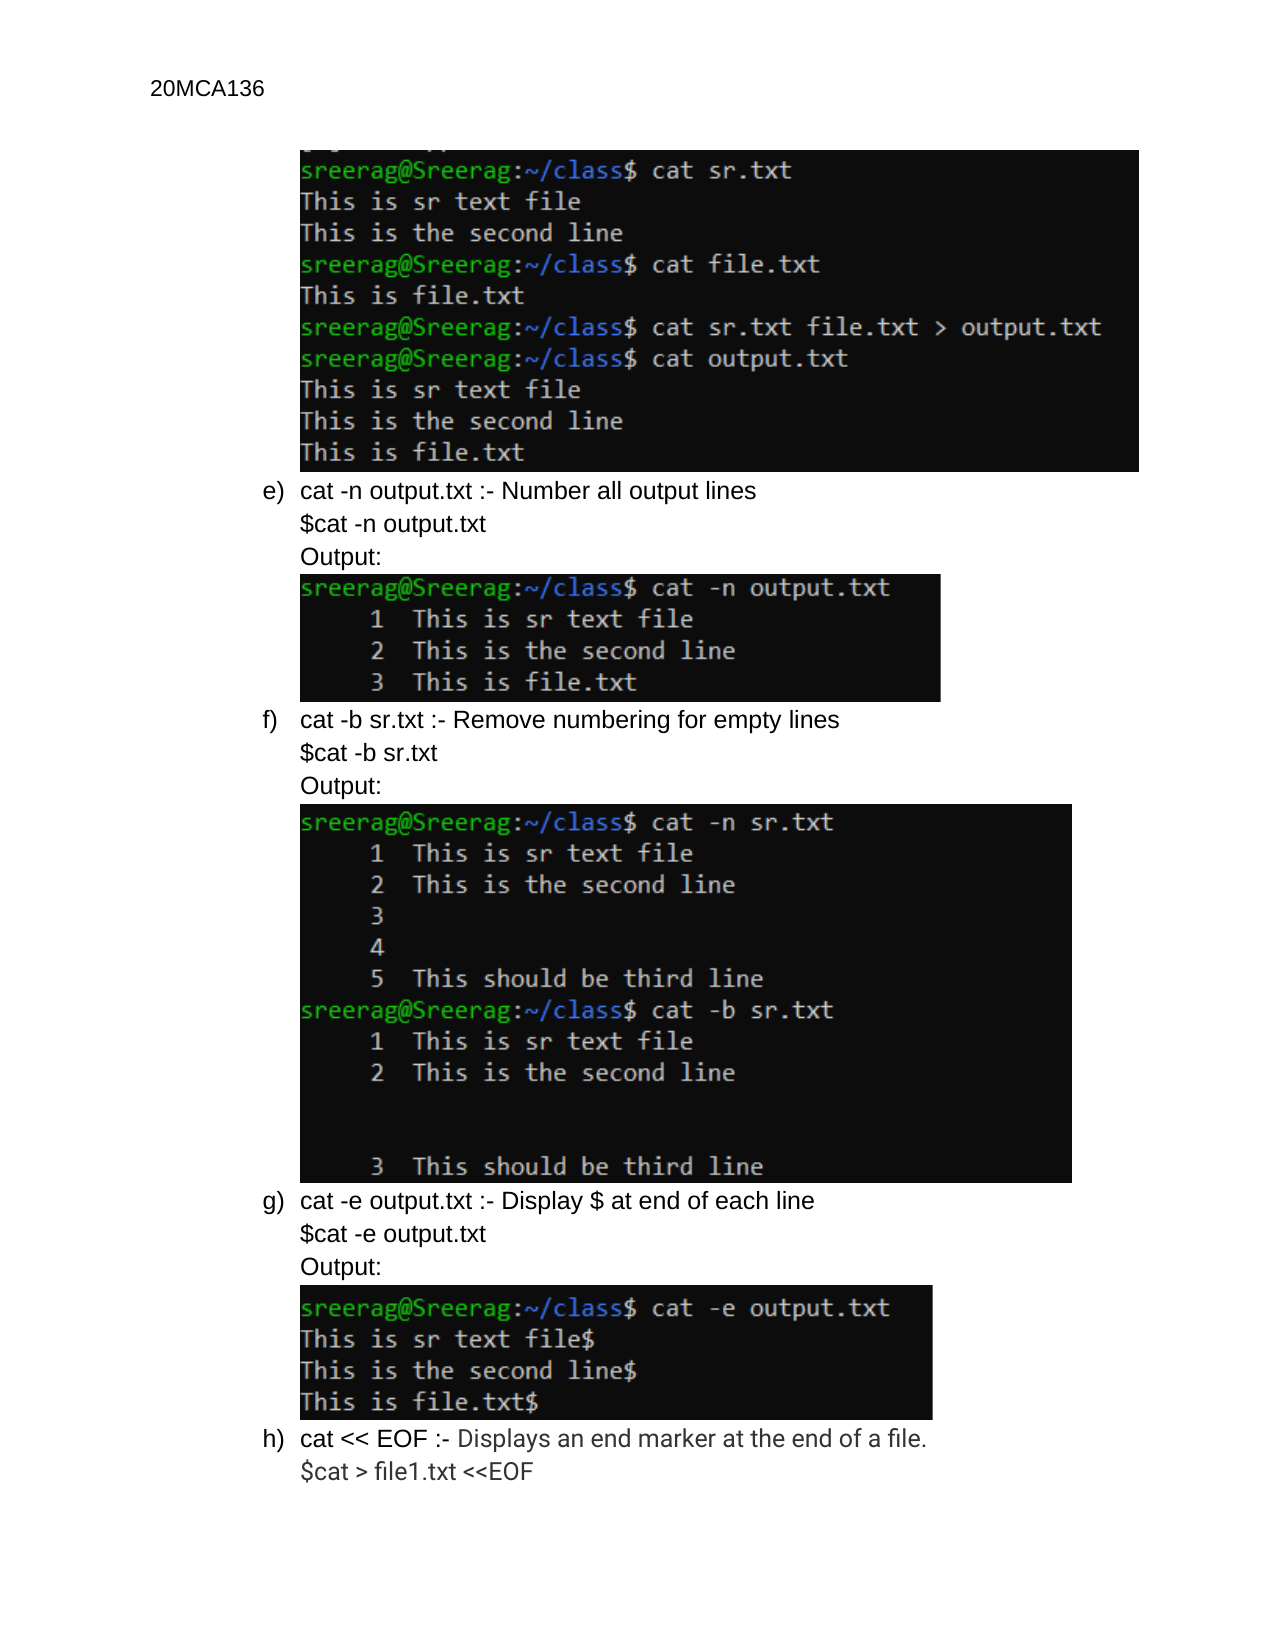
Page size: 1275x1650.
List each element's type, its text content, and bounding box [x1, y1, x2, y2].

text Output: [300, 1252, 1125, 1281]
picture [300, 150, 1139, 472]
picture [300, 1285, 933, 1420]
list cat -e output.txt :- Display $ at end of each line [262, 1186, 1125, 1215]
list cat << EOF :- Displays an end marker at the end of a file. [262, 1423, 1125, 1453]
text $cat > file1.txt <<EOF [300, 1457, 1125, 1487]
text $cat -e output.txt [300, 1219, 1125, 1248]
picture [300, 574, 941, 702]
list cat -b sr.txt :- Remove numbering for empty lines [262, 705, 1125, 734]
picture [300, 804, 1072, 1183]
list cat -n output.txt :- Number all output lines [262, 476, 1125, 504]
text Output: [300, 771, 1125, 800]
text Output: [300, 542, 1125, 571]
text $cat -b sr.txt [300, 738, 1125, 767]
text $cat -n output.txt [300, 509, 1125, 537]
